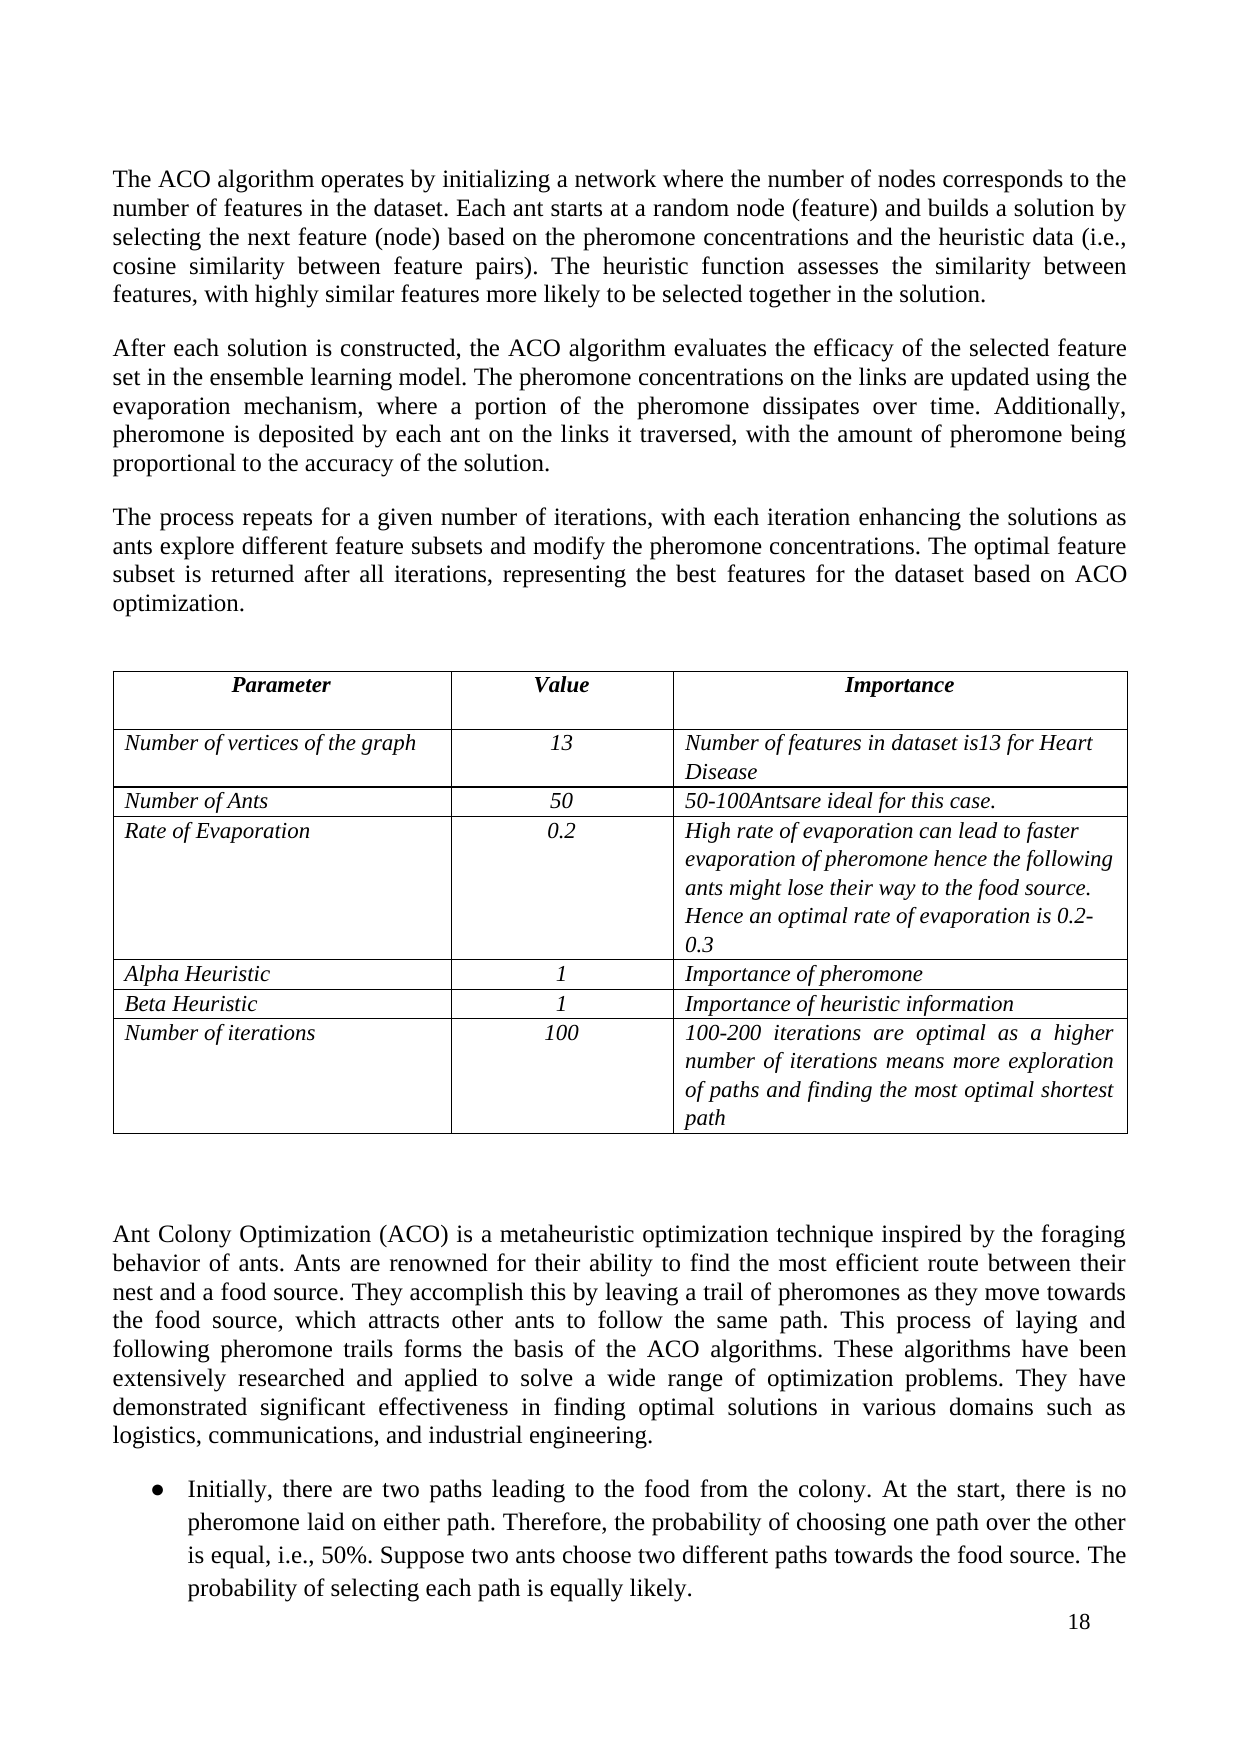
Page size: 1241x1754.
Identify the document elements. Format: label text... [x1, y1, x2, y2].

table_cell Number of iterations [114, 1019, 451, 1133]
table_cell Alpha Heuristic [114, 960, 451, 988]
list Initially, there are two paths leading to the food from the colony. At the start, there is no pheromone laid on either path. Therefore, the probability of choosing one path over the other is equal, i.e., 50%. Suppose two ants choose two different paths towards the food source. The probability of selecting each path is equally likely. [150, 1474, 1128, 1602]
table_cell 100 [452, 1019, 673, 1133]
text After each solution is constructed, the ACO algorithm evaluates the efficacy of the selected feature set in the ensemble learning model. The pheromone concentrations on the links are updated using the evaporation mechanism, where a portion of the pheromone dissipates over time. Additionally, pheromone is deposited by each ant on the links it traversed, with the amount of pheromone being proportional to the accuracy of the solution. [112, 333, 1128, 477]
table_cell Beta Heuristic [114, 990, 451, 1018]
table_cell 100-200 iterations are optimal as a higher number of iterations means more exploration of paths and finding the most optimal shortest path [674, 1019, 1127, 1133]
table_cell Number of vertices of the graph [114, 730, 451, 786]
table_cell 50 [452, 788, 673, 816]
text The process repeats for a given number of iterations, with each iteration enhancing the solutions as ants explore different feature subsets and modify the pheromone concentrations. The optimal feature subset is returned after all iterations, representing the best features for the dataset based on ACO optimization. [112, 502, 1128, 617]
table_cell 50-100Antsare ideal for this case. [674, 788, 1127, 816]
table_header Parameter [114, 672, 451, 728]
table_cell Importance of heuristic information [674, 990, 1127, 1018]
table_cell Number of Ants [114, 788, 451, 816]
table_cell Number of features in dataset is13 for Heart Disease [674, 730, 1127, 786]
table_cell Importance of pheromone [674, 960, 1127, 988]
table_header Importance [674, 672, 1127, 728]
text The ACO algorithm operates by initializing a network where the number of nodes corresponds to the number of features in the dataset. Each ant starts at a random node (feature) and builds a solution by selecting the next feature (node) based on the pheromone concentrations and the heuristic data (i.e., cosine similarity between feature pairs). The heuristic function assesses the similarity between features, with highly similar features more likely to be selected together in the solution. [112, 164, 1128, 308]
table_cell High rate of evaporation can lead to faster evaporation of pheromone hence the following ants might lose their way to the food source. Hence an optimal rate of evaporation is 0.2-0.3 [674, 817, 1127, 959]
table_cell 0.2 [452, 817, 673, 959]
table_cell Rate of Evaporation [114, 817, 451, 959]
text Ant Colony Optimization (ACO) is a metaheuristic optimization technique inspired by the foraging behavior of ants. Ants are renowned for their ability to find the most efficient route between their nest and a food source. They accomplish this by leaving a trail of pheromones as they move towards the food source, which attracts other ants to follow the same path. This process of laying and following pheromone trails forms the basis of the ACO algorithms. These algorithms have been extensively researched and applied to solve a wide range of optimization problems. They have demonstrated significant effectiveness in finding optimal solutions in various domains such as logistics, communications, and industrial engineering. [112, 1219, 1128, 1449]
table_cell 1 [452, 990, 673, 1018]
table_cell 13 [452, 730, 673, 786]
table_cell 1 [452, 960, 673, 988]
table_header Value [452, 672, 673, 728]
